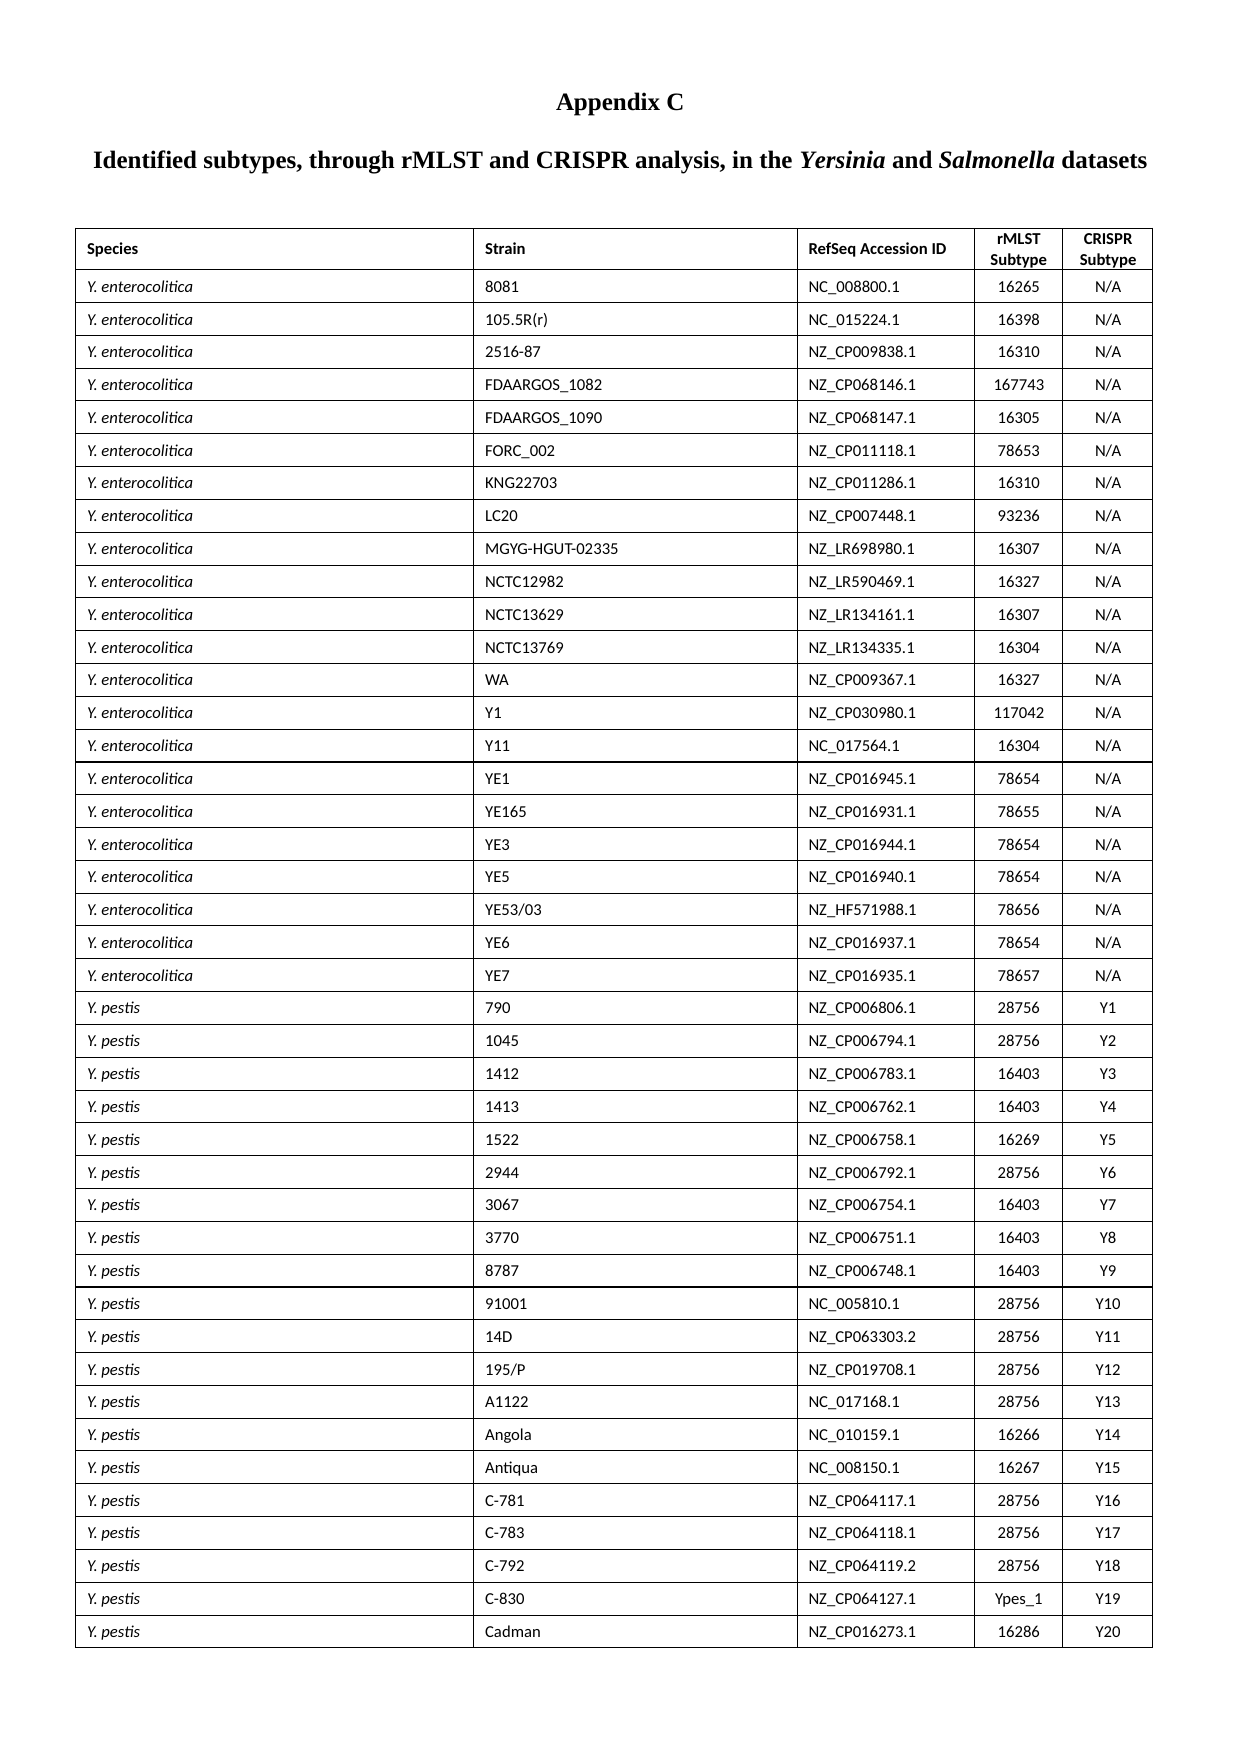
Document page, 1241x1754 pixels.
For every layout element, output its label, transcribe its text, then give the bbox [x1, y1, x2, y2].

table_cell Y. enterocolitica [76, 500, 473, 532]
table_cell N/A [1063, 401, 1152, 433]
table_cell NCTC13629 [474, 598, 797, 630]
table_cell 3067 [474, 1189, 797, 1221]
table_cell YE5 [474, 861, 797, 893]
table_cell NC_017168.1 [798, 1386, 974, 1418]
table_cell YE7 [474, 959, 797, 991]
table_cell YE1 [474, 763, 797, 794]
table_cell NC_005810.1 [798, 1288, 974, 1319]
table_cell NZ_CP064127.1 [798, 1583, 974, 1614]
table_cell 16403 [975, 1189, 1062, 1221]
table_cell Ypes_1 [975, 1583, 1062, 1614]
table_cell Y. enterocolitica [76, 467, 473, 499]
table_cell 8081 [474, 270, 797, 302]
table_cell NZ_CP064119.2 [798, 1550, 974, 1582]
table_cell NZ_LR134335.1 [798, 631, 974, 663]
table_cell NC_010159.1 [798, 1419, 974, 1450]
table_cell 16403 [975, 1058, 1062, 1089]
table_cell Y15 [1063, 1451, 1152, 1483]
table_cell NZ_CP016944.1 [798, 828, 974, 860]
table_cell 78655 [975, 795, 1062, 827]
table_cell 2944 [474, 1156, 797, 1188]
table_cell 93236 [975, 500, 1062, 532]
table_cell NZ_CP016945.1 [798, 763, 974, 794]
table_cell 78653 [975, 434, 1062, 466]
table_cell 117042 [975, 697, 1062, 728]
table_cell 16304 [975, 631, 1062, 663]
table_cell YE6 [474, 926, 797, 958]
table_cell Y13 [1063, 1386, 1152, 1418]
table_cell N/A [1063, 795, 1152, 827]
table_cell Y3 [1063, 1058, 1152, 1089]
table_cell Y. pestis [76, 1222, 473, 1253]
table_cell 14D [474, 1320, 797, 1352]
table_cell 1413 [474, 1091, 797, 1122]
table_cell N/A [1063, 369, 1152, 400]
table_cell N/A [1063, 926, 1152, 958]
table_cell N/A [1063, 467, 1152, 499]
table_cell NZ_CP009367.1 [798, 664, 974, 696]
table_cell Y. pestis [76, 1583, 473, 1614]
table_cell 28756 [975, 1288, 1062, 1319]
table_cell 28756 [975, 1025, 1062, 1057]
table_cell C-781 [474, 1484, 797, 1516]
table_cell N/A [1063, 500, 1152, 532]
table_cell N/A [1063, 730, 1152, 761]
table_cell LC20 [474, 500, 797, 532]
table_cell Y. enterocolitica [76, 763, 473, 794]
table_cell 28756 [975, 1156, 1062, 1188]
table_cell 3770 [474, 1222, 797, 1253]
table_cell Y. enterocolitica [76, 631, 473, 663]
table_cell N/A [1063, 763, 1152, 794]
table_cell 1045 [474, 1025, 797, 1057]
table_cell NZ_CP011118.1 [798, 434, 974, 466]
table_header CRISPR Subtype [1063, 229, 1152, 269]
table_cell C-783 [474, 1517, 797, 1549]
table_cell Y. pestis [76, 1156, 473, 1188]
table_cell N/A [1063, 566, 1152, 597]
table_cell NZ_CP019708.1 [798, 1353, 974, 1385]
table_cell 16307 [975, 598, 1062, 630]
table_cell Y. pestis [76, 992, 473, 1024]
table_cell Y18 [1063, 1550, 1152, 1582]
table_cell NZ_CP016931.1 [798, 795, 974, 827]
table_cell NZ_CP016273.1 [798, 1616, 974, 1647]
table_cell 16266 [975, 1419, 1062, 1450]
table_cell Y. enterocolitica [76, 828, 473, 860]
table_cell Y10 [1063, 1288, 1152, 1319]
table_cell Y1 [474, 697, 797, 728]
table_cell YE53/03 [474, 894, 797, 925]
table_cell N/A [1063, 533, 1152, 564]
table_cell NZ_LR590469.1 [798, 566, 974, 597]
table_cell Y. enterocolitica [76, 894, 473, 925]
table_cell N/A [1063, 434, 1152, 466]
table_cell Y. enterocolitica [76, 533, 473, 564]
table_cell Y. pestis [76, 1386, 473, 1418]
table_cell Y. pestis [76, 1353, 473, 1385]
table_cell Angola [474, 1419, 797, 1450]
table_cell 195/P [474, 1353, 797, 1385]
table_cell N/A [1063, 861, 1152, 893]
table_cell Y. pestis [76, 1255, 473, 1286]
table_cell Y. pestis [76, 1419, 473, 1450]
table_header Strain [474, 229, 797, 269]
table_cell FORC_002 [474, 434, 797, 466]
table_cell 28756 [975, 1484, 1062, 1516]
table_cell 91001 [474, 1288, 797, 1319]
table_cell N/A [1063, 598, 1152, 630]
table_cell 16304 [975, 730, 1062, 761]
table_cell 28756 [975, 1386, 1062, 1418]
table_cell 16310 [975, 336, 1062, 368]
table_cell Y. enterocolitica [76, 598, 473, 630]
table_cell 28756 [975, 1320, 1062, 1352]
table_cell N/A [1063, 894, 1152, 925]
table_cell Y4 [1063, 1091, 1152, 1122]
table_cell N/A [1063, 270, 1152, 302]
table_cell NZ_CP016940.1 [798, 861, 974, 893]
table_cell Y. enterocolitica [76, 697, 473, 728]
table_cell Y8 [1063, 1222, 1152, 1253]
table_cell 28756 [975, 992, 1062, 1024]
table_cell N/A [1063, 631, 1152, 663]
table_header rMLST Subtype [975, 229, 1062, 269]
table_cell A1122 [474, 1386, 797, 1418]
table_cell Y20 [1063, 1616, 1152, 1647]
table_cell NZ_CP006748.1 [798, 1255, 974, 1286]
table_cell NZ_CP064118.1 [798, 1517, 974, 1549]
table_cell Y. enterocolitica [76, 369, 473, 400]
table_cell KNG22703 [474, 467, 797, 499]
table_cell Y14 [1063, 1419, 1152, 1450]
table_cell NCTC13769 [474, 631, 797, 663]
table_cell 16398 [975, 303, 1062, 335]
table_cell Y11 [1063, 1320, 1152, 1352]
table_cell NZ_CP009838.1 [798, 336, 974, 368]
table_cell Y. enterocolitica [76, 303, 473, 335]
table_cell Y5 [1063, 1123, 1152, 1155]
table_cell YE165 [474, 795, 797, 827]
table_cell 2516-87 [474, 336, 797, 368]
table_cell Y. enterocolitica [76, 270, 473, 302]
table_cell NZ_LR134161.1 [798, 598, 974, 630]
table_cell NC_008150.1 [798, 1451, 974, 1483]
table_cell 78654 [975, 828, 1062, 860]
table_cell Y12 [1063, 1353, 1152, 1385]
table_cell 16310 [975, 467, 1062, 499]
table_cell 16307 [975, 533, 1062, 564]
table_cell Y. enterocolitica [76, 795, 473, 827]
table_cell NCTC12982 [474, 566, 797, 597]
table_cell MGYG-HGUT-02335 [474, 533, 797, 564]
table_cell Y2 [1063, 1025, 1152, 1057]
table_cell NZ_CP064117.1 [798, 1484, 974, 1516]
table_cell Y. pestis [76, 1288, 473, 1319]
table_cell 78654 [975, 763, 1062, 794]
table_header RefSeq Accession ID [798, 229, 974, 269]
table_cell Y7 [1063, 1189, 1152, 1221]
table_cell 28756 [975, 1517, 1062, 1549]
table_cell N/A [1063, 828, 1152, 860]
table_cell NZ_CP006762.1 [798, 1091, 974, 1122]
table_cell Y17 [1063, 1517, 1152, 1549]
table_cell FDAARGOS_1082 [474, 369, 797, 400]
table_cell 78654 [975, 861, 1062, 893]
table_cell Antiqua [474, 1451, 797, 1483]
table_cell N/A [1063, 697, 1152, 728]
table_cell Y1 [1063, 992, 1152, 1024]
table_cell 16267 [975, 1451, 1062, 1483]
table_cell Y. pestis [76, 1517, 473, 1549]
table_cell NZ_CP006758.1 [798, 1123, 974, 1155]
table_cell 16265 [975, 270, 1062, 302]
subtitle Identified subtypes, through rMLST and CRISPR analysis, in the Yersinia and Salmonella datasets [75, 87, 1165, 174]
table_cell NZ_CP006792.1 [798, 1156, 974, 1188]
table_cell 167743 [975, 369, 1062, 400]
table_cell C-792 [474, 1550, 797, 1582]
table_cell Cadman [474, 1616, 797, 1647]
table_cell NZ_CP068147.1 [798, 401, 974, 433]
table_cell YE3 [474, 828, 797, 860]
table_cell 105.5R(r) [474, 303, 797, 335]
table_cell Y. pestis [76, 1123, 473, 1155]
table_cell N/A [1063, 664, 1152, 696]
table_cell Y19 [1063, 1583, 1152, 1614]
table_cell Y. pestis [76, 1025, 473, 1057]
table_header Species [76, 229, 473, 269]
table_cell NZ_CP006794.1 [798, 1025, 974, 1057]
table_cell 28756 [975, 1353, 1062, 1385]
table_cell 16286 [975, 1616, 1062, 1647]
table_cell 16327 [975, 566, 1062, 597]
table_cell NZ_CP006806.1 [798, 992, 974, 1024]
table_cell Y. enterocolitica [76, 336, 473, 368]
table_cell 1412 [474, 1058, 797, 1089]
table_cell Y9 [1063, 1255, 1152, 1286]
table_cell 16403 [975, 1255, 1062, 1286]
table_cell Y. pestis [76, 1484, 473, 1516]
table_cell WA [474, 664, 797, 696]
table_cell NC_015224.1 [798, 303, 974, 335]
table_cell 1522 [474, 1123, 797, 1155]
table_cell NZ_LR698980.1 [798, 533, 974, 564]
table_cell Y. pestis [76, 1189, 473, 1221]
table_cell Y. pestis [76, 1550, 473, 1582]
table_cell 790 [474, 992, 797, 1024]
table_cell FDAARGOS_1090 [474, 401, 797, 433]
table_cell NZ_CP011286.1 [798, 467, 974, 499]
table_cell NZ_CP006751.1 [798, 1222, 974, 1253]
table_cell Y. enterocolitica [76, 861, 473, 893]
table_cell Y. pestis [76, 1320, 473, 1352]
table_cell NZ_CP016937.1 [798, 926, 974, 958]
table_cell Y. enterocolitica [76, 730, 473, 761]
table_cell 28756 [975, 1550, 1062, 1582]
table_cell 78654 [975, 926, 1062, 958]
table_cell NZ_CP016935.1 [798, 959, 974, 991]
table_cell 78656 [975, 894, 1062, 925]
table_cell NZ_HF571988.1 [798, 894, 974, 925]
table_cell Y. enterocolitica [76, 664, 473, 696]
table_cell Y. pestis [76, 1451, 473, 1483]
table_cell N/A [1063, 959, 1152, 991]
table_cell Y. enterocolitica [76, 926, 473, 958]
table_cell Y. pestis [76, 1091, 473, 1122]
table_cell 16305 [975, 401, 1062, 433]
table_cell Y. pestis [76, 1058, 473, 1089]
table_cell 78657 [975, 959, 1062, 991]
table_cell NC_017564.1 [798, 730, 974, 761]
table_cell Y. enterocolitica [76, 434, 473, 466]
table_cell Y. enterocolitica [76, 566, 473, 597]
table_cell N/A [1063, 336, 1152, 368]
table_cell 8787 [474, 1255, 797, 1286]
table_cell Y. enterocolitica [76, 959, 473, 991]
table_cell Y16 [1063, 1484, 1152, 1516]
table_cell NZ_CP006754.1 [798, 1189, 974, 1221]
table_cell NZ_CP030980.1 [798, 697, 974, 728]
table_cell C-830 [474, 1583, 797, 1614]
table_cell 16403 [975, 1222, 1062, 1253]
table_cell NC_008800.1 [798, 270, 974, 302]
table_cell Y. enterocolitica [76, 401, 473, 433]
table_cell NZ_CP068146.1 [798, 369, 974, 400]
table_cell Y. pestis [76, 1616, 473, 1647]
table_cell NZ_CP006783.1 [798, 1058, 974, 1089]
table_cell 16327 [975, 664, 1062, 696]
table_cell N/A [1063, 303, 1152, 335]
table_cell Y11 [474, 730, 797, 761]
table_cell NZ_CP063303.2 [798, 1320, 974, 1352]
table_cell 16269 [975, 1123, 1062, 1155]
table_cell 16403 [975, 1091, 1062, 1122]
table_cell Y6 [1063, 1156, 1152, 1188]
table_cell NZ_CP007448.1 [798, 500, 974, 532]
